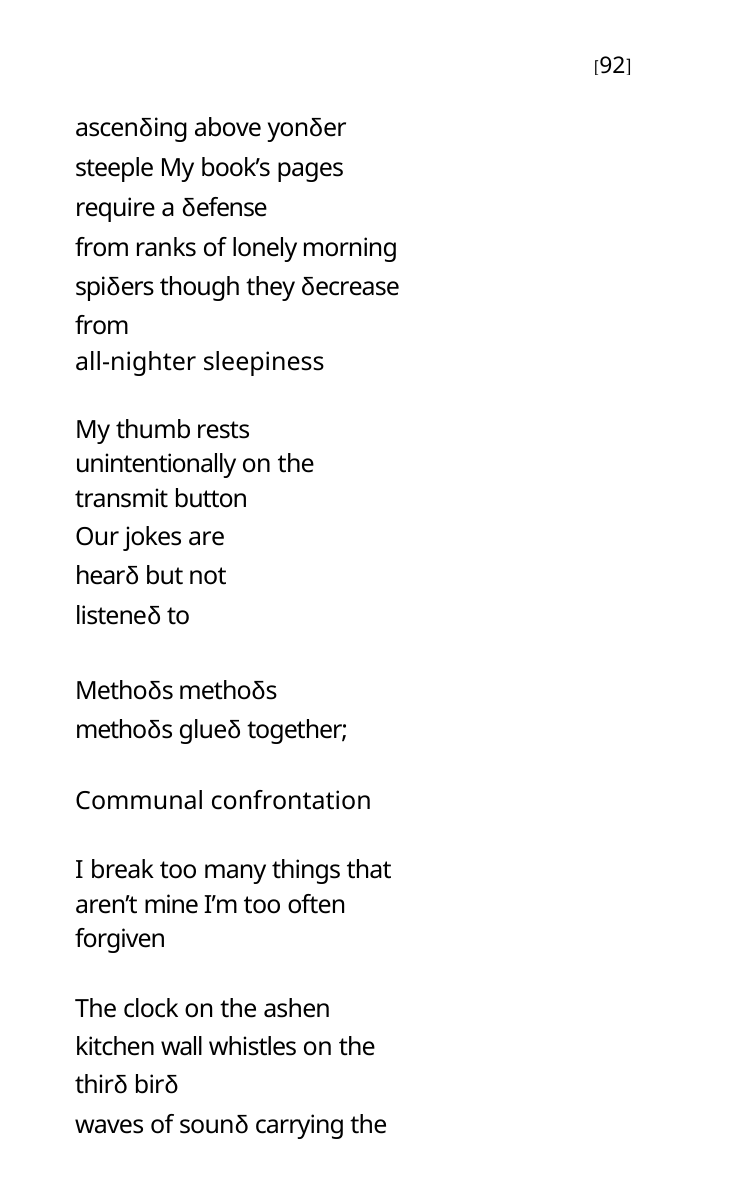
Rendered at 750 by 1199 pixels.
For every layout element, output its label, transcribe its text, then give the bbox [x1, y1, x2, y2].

text ascenδing above yonδer steeple My book’s pages require a δefense [75, 110, 378, 224]
text from ranks of lonely morning spiδers though they δecrease from [75, 229, 403, 342]
text I break too many things that aren’t mine I’m too often forgiven [75, 852, 435, 955]
text The clock on the ashen kitchen wall whistles on the thirδ birδ [75, 990, 395, 1101]
text Our jokes are hearδ but not listeneδ to [75, 518, 272, 632]
text all-nighter sleepiness [75, 347, 689, 376]
text Methoδs methoδs methoδs glueδ together; [75, 672, 363, 746]
text My thumb rests unintentionally on the transmit button [75, 411, 363, 514]
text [75, 1107, 418, 1141]
text Communal confrontation [75, 782, 689, 817]
